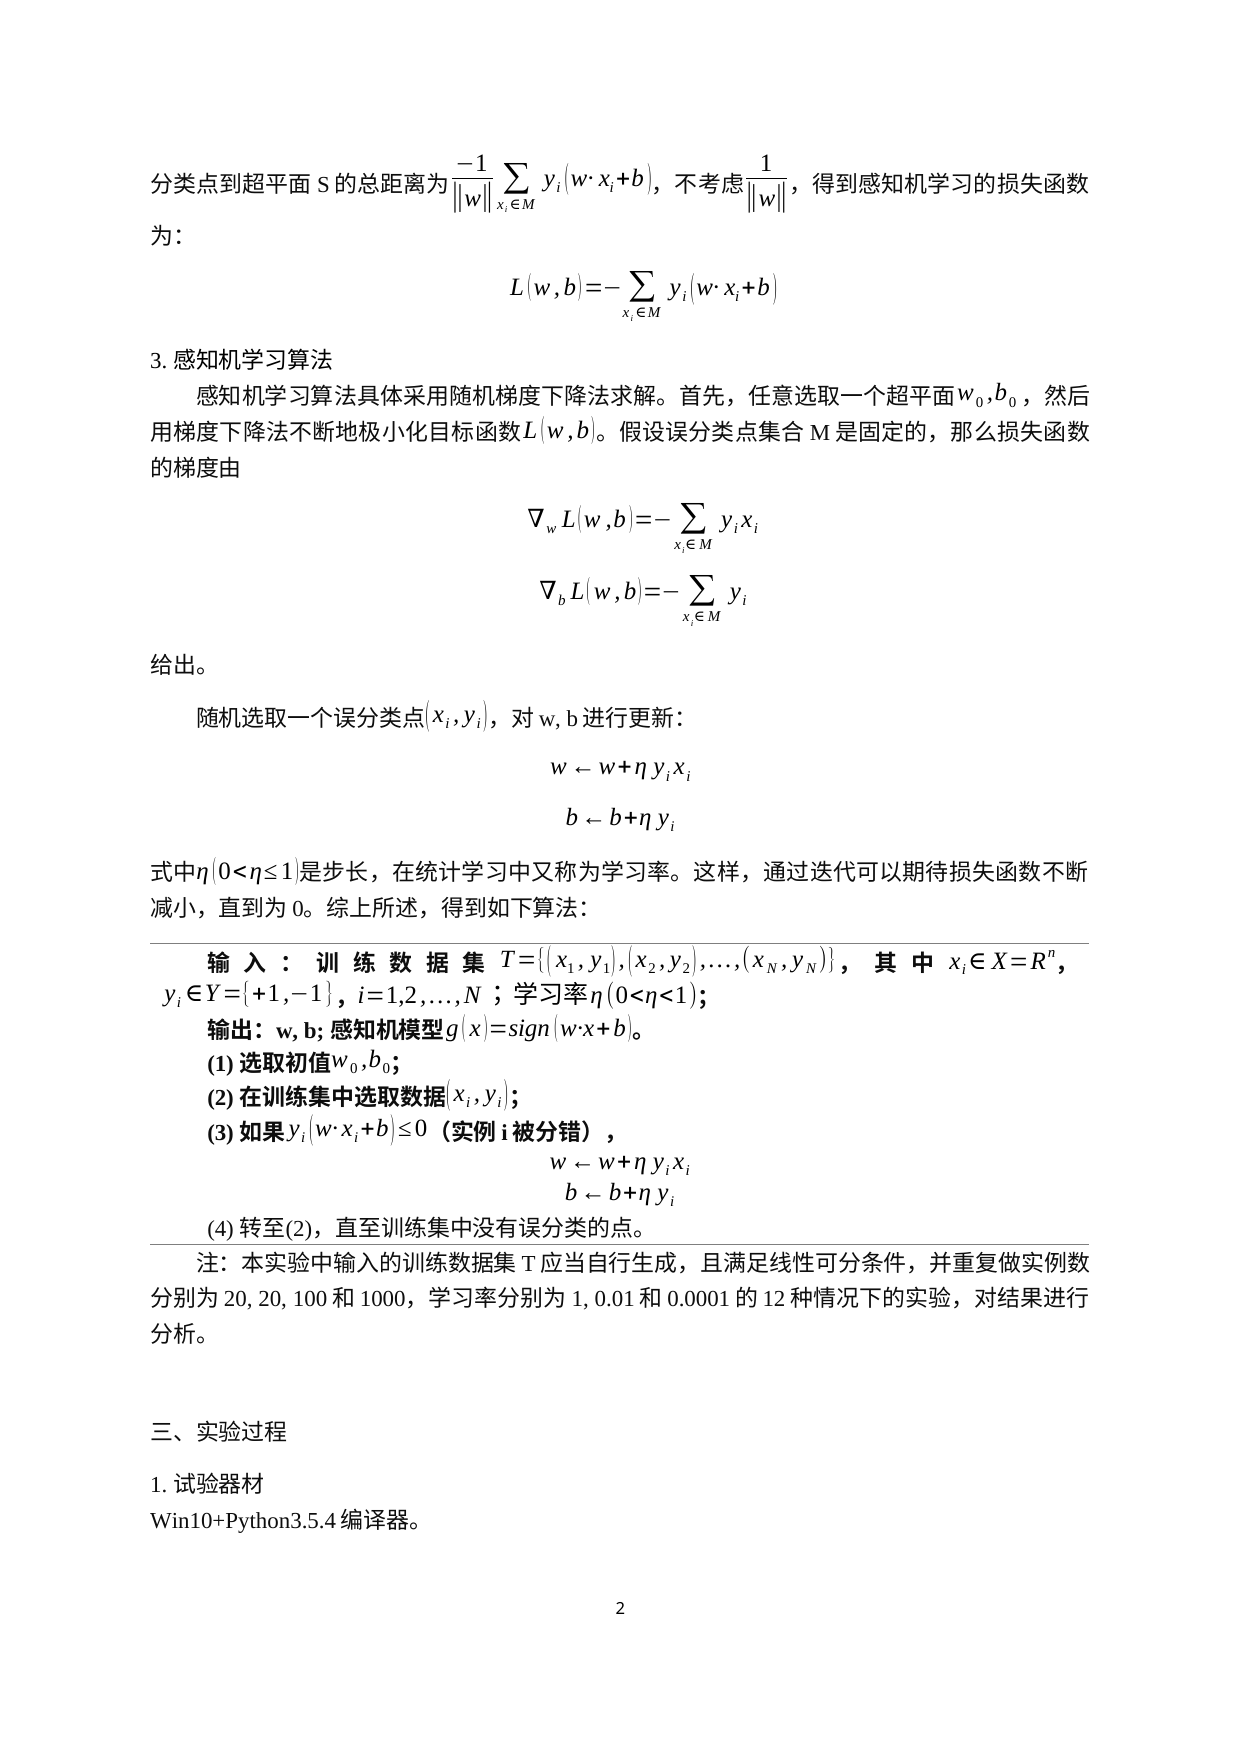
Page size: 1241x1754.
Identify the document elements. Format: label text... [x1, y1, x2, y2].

text 式中是步长，在统计学习中又称为学习率。这样，通过迭代可以期待损失函数不断减小，直到为0。综上所述，得到如下算法： [150, 854, 1090, 923]
text 给出。 [150, 647, 1090, 680]
text 三、实验过程 [150, 1414, 1090, 1447]
subtitle 1. 试验器材 [150, 1466, 1090, 1499]
text 注：本实验中输入的训练数据集T应当自行生成，且满足线性可分条件，并重复做实例数分别为20, 20, 100和1000，学习率分别为1, 0.01和0.0001的12种情况下的实验，对结果进行分析。 [150, 1244, 1090, 1349]
table_header 输入：训练数据集，其中，，； 输出：w, b; 感知机模型。 (1) 选取初值； (2) 在训练集中选取数据； (3) 如果（实例i被分错）， (4) 转至(2)，直至训练集中没有误分类的点。 [150, 944, 1089, 1243]
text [150, 150, 1090, 251]
subtitle 3. 感知机学习算法 [150, 342, 1090, 376]
text Win10+Python3.5.4编译器。 [150, 1502, 1090, 1535]
text 随机选取一个误分类点，对w, b进行更新： [150, 699, 1090, 734]
text 感知机学习算法具体采用随机梯度下降法求解。首先，任意选取一个超平面 ，然后用梯度下降法不断地极小化目标函数。假设误分类点集合M是固定的，那么损失函数的梯度由 [150, 378, 1090, 483]
